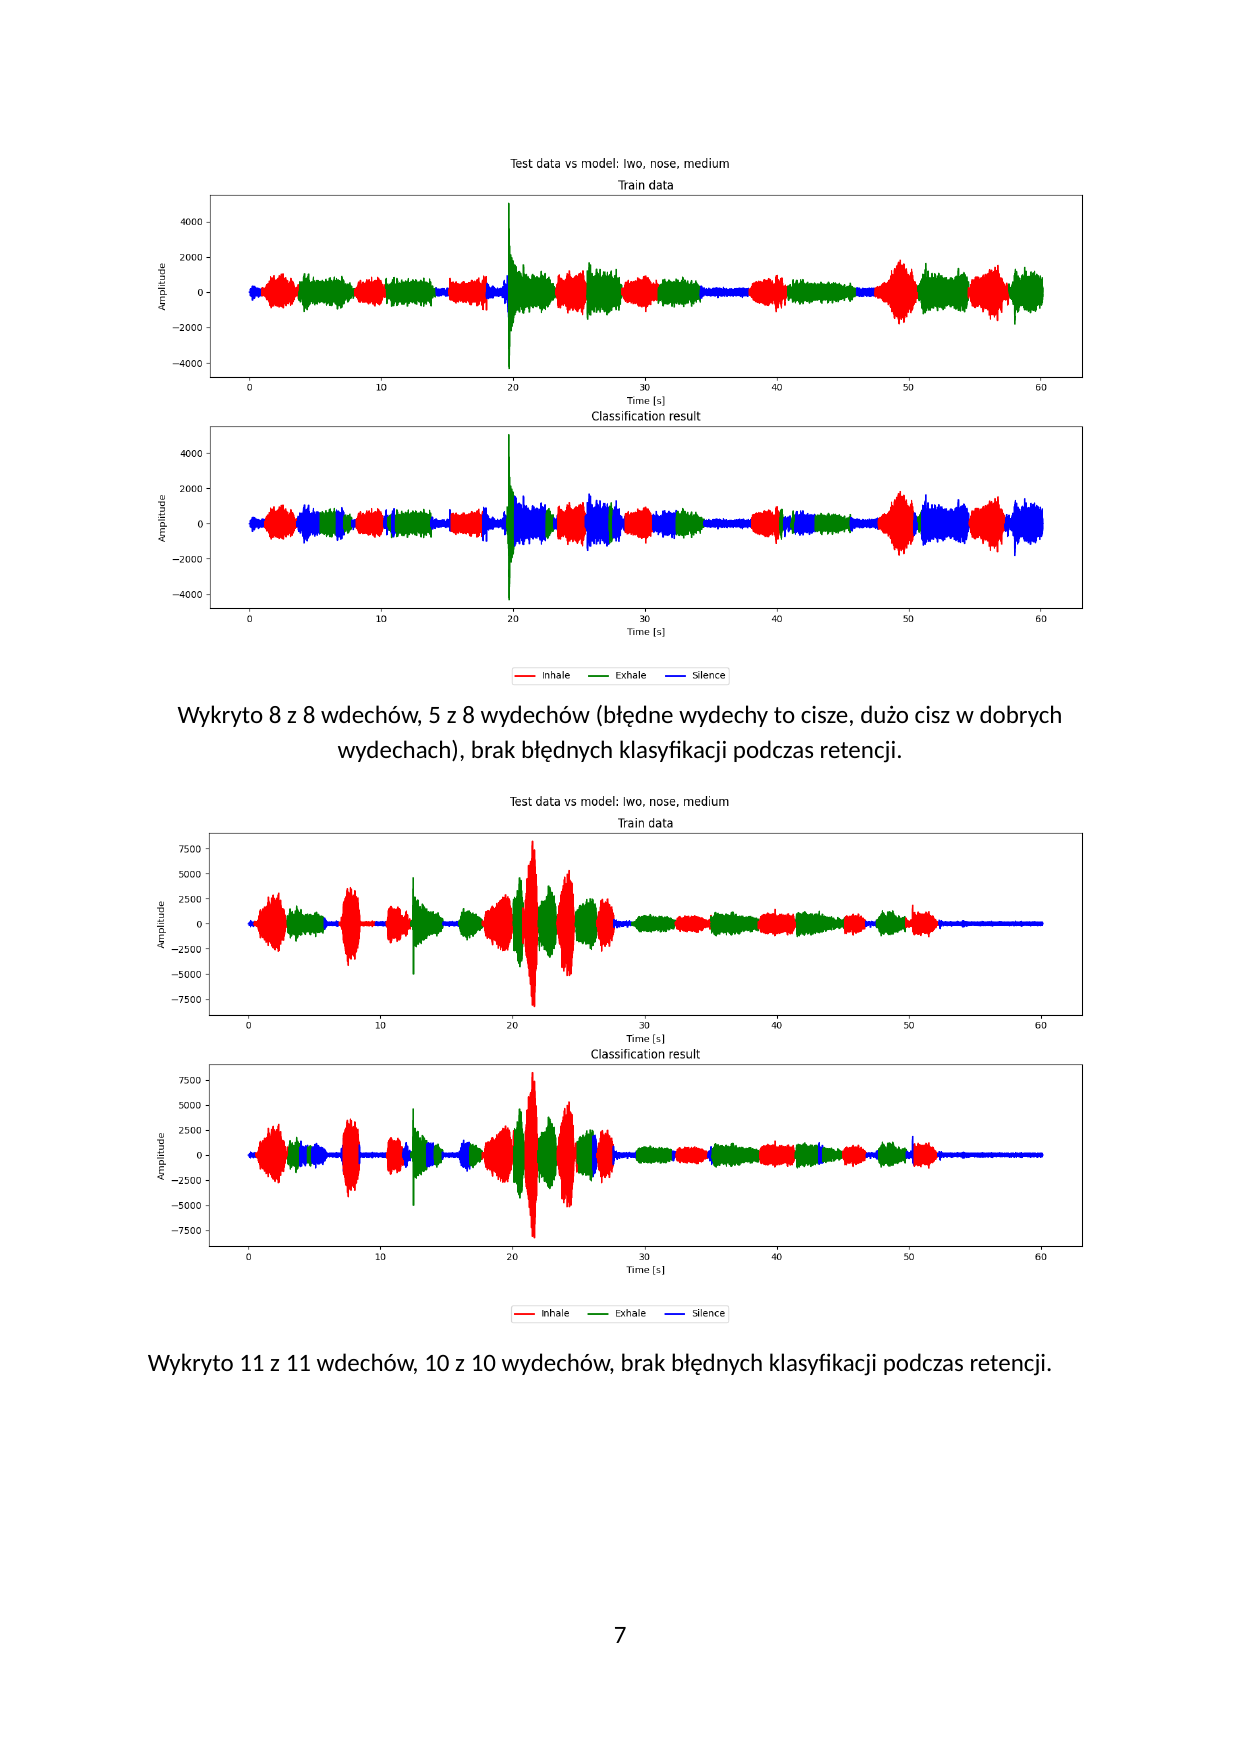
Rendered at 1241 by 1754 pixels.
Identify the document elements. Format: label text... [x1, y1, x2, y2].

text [148, 148, 1093, 764]
text Wykryto 11 z 11 wdechów, 10 z 10 wydechów, brak błędnych klasyfikacji podczas retencji. [148, 1347, 1093, 1378]
picture [148, 147, 1092, 689]
picture [147, 785, 1092, 1327]
